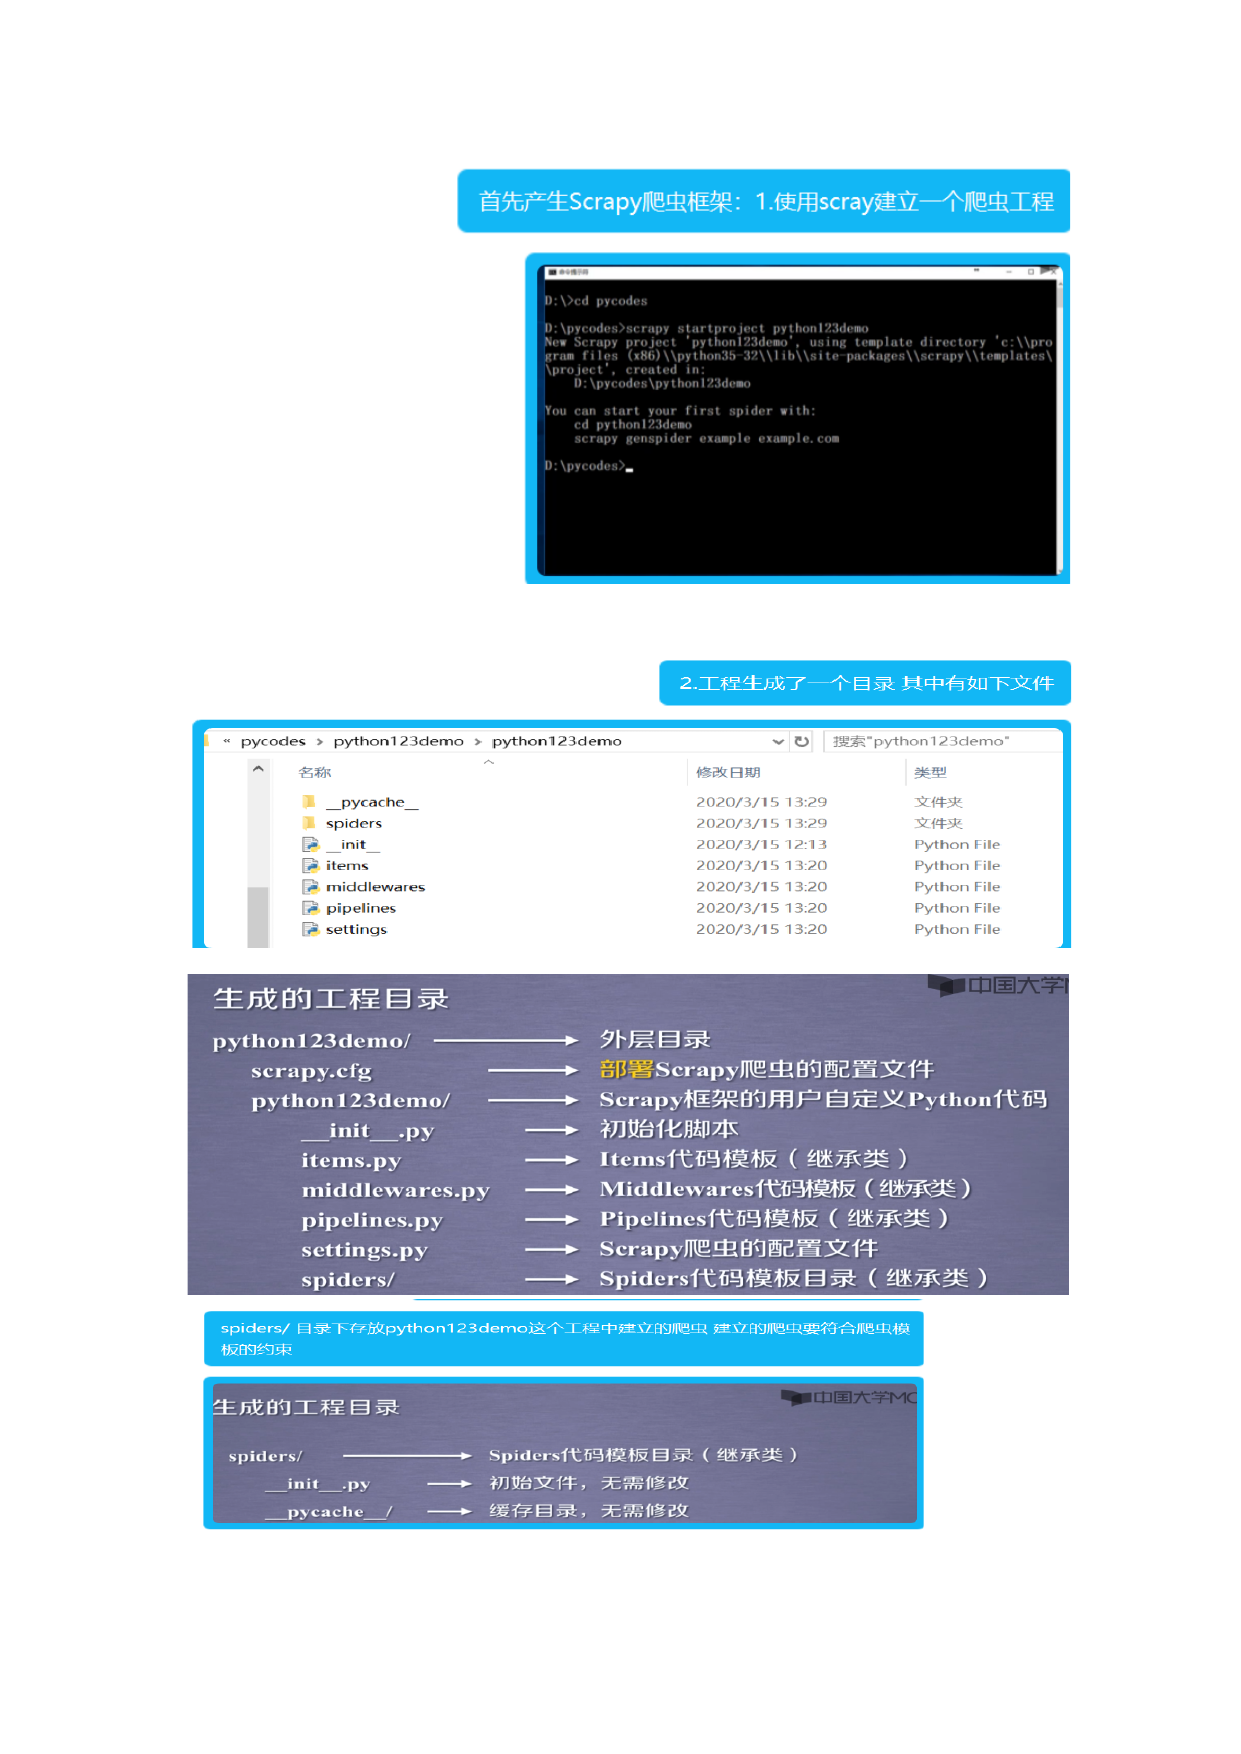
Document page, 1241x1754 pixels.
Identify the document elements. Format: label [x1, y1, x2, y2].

picture [843, 197, 850, 209]
picture [214, 1384, 916, 1522]
picture [674, 1324, 682, 1333]
picture [769, 1324, 777, 1333]
picture [482, 191, 498, 211]
picture [187, 649, 1072, 948]
picture [187, 162, 1071, 584]
picture [505, 201, 510, 210]
picture [718, 193, 724, 212]
picture [617, 197, 629, 215]
picture [522, 200, 529, 211]
picture [688, 192, 709, 211]
picture [966, 192, 985, 211]
picture [985, 195, 992, 207]
picture [604, 197, 613, 209]
picture [757, 193, 763, 209]
picture [946, 191, 961, 200]
picture [909, 194, 915, 210]
picture [643, 192, 663, 211]
picture [820, 197, 840, 209]
picture [862, 192, 896, 215]
picture [205, 729, 1062, 948]
picture [712, 191, 716, 201]
picture [851, 197, 860, 209]
picture [663, 195, 670, 207]
picture [538, 266, 1063, 575]
picture [187, 1299, 924, 1533]
picture [596, 197, 603, 209]
picture [187, 974, 1069, 1295]
picture [570, 193, 581, 202]
picture [1032, 193, 1052, 211]
picture [512, 192, 516, 210]
picture [584, 197, 593, 209]
picture [901, 194, 906, 210]
picture [570, 202, 581, 209]
picture [722, 679, 727, 690]
picture [775, 193, 789, 210]
picture [1041, 201, 1052, 210]
picture [858, 1324, 867, 1333]
picture [630, 197, 641, 215]
